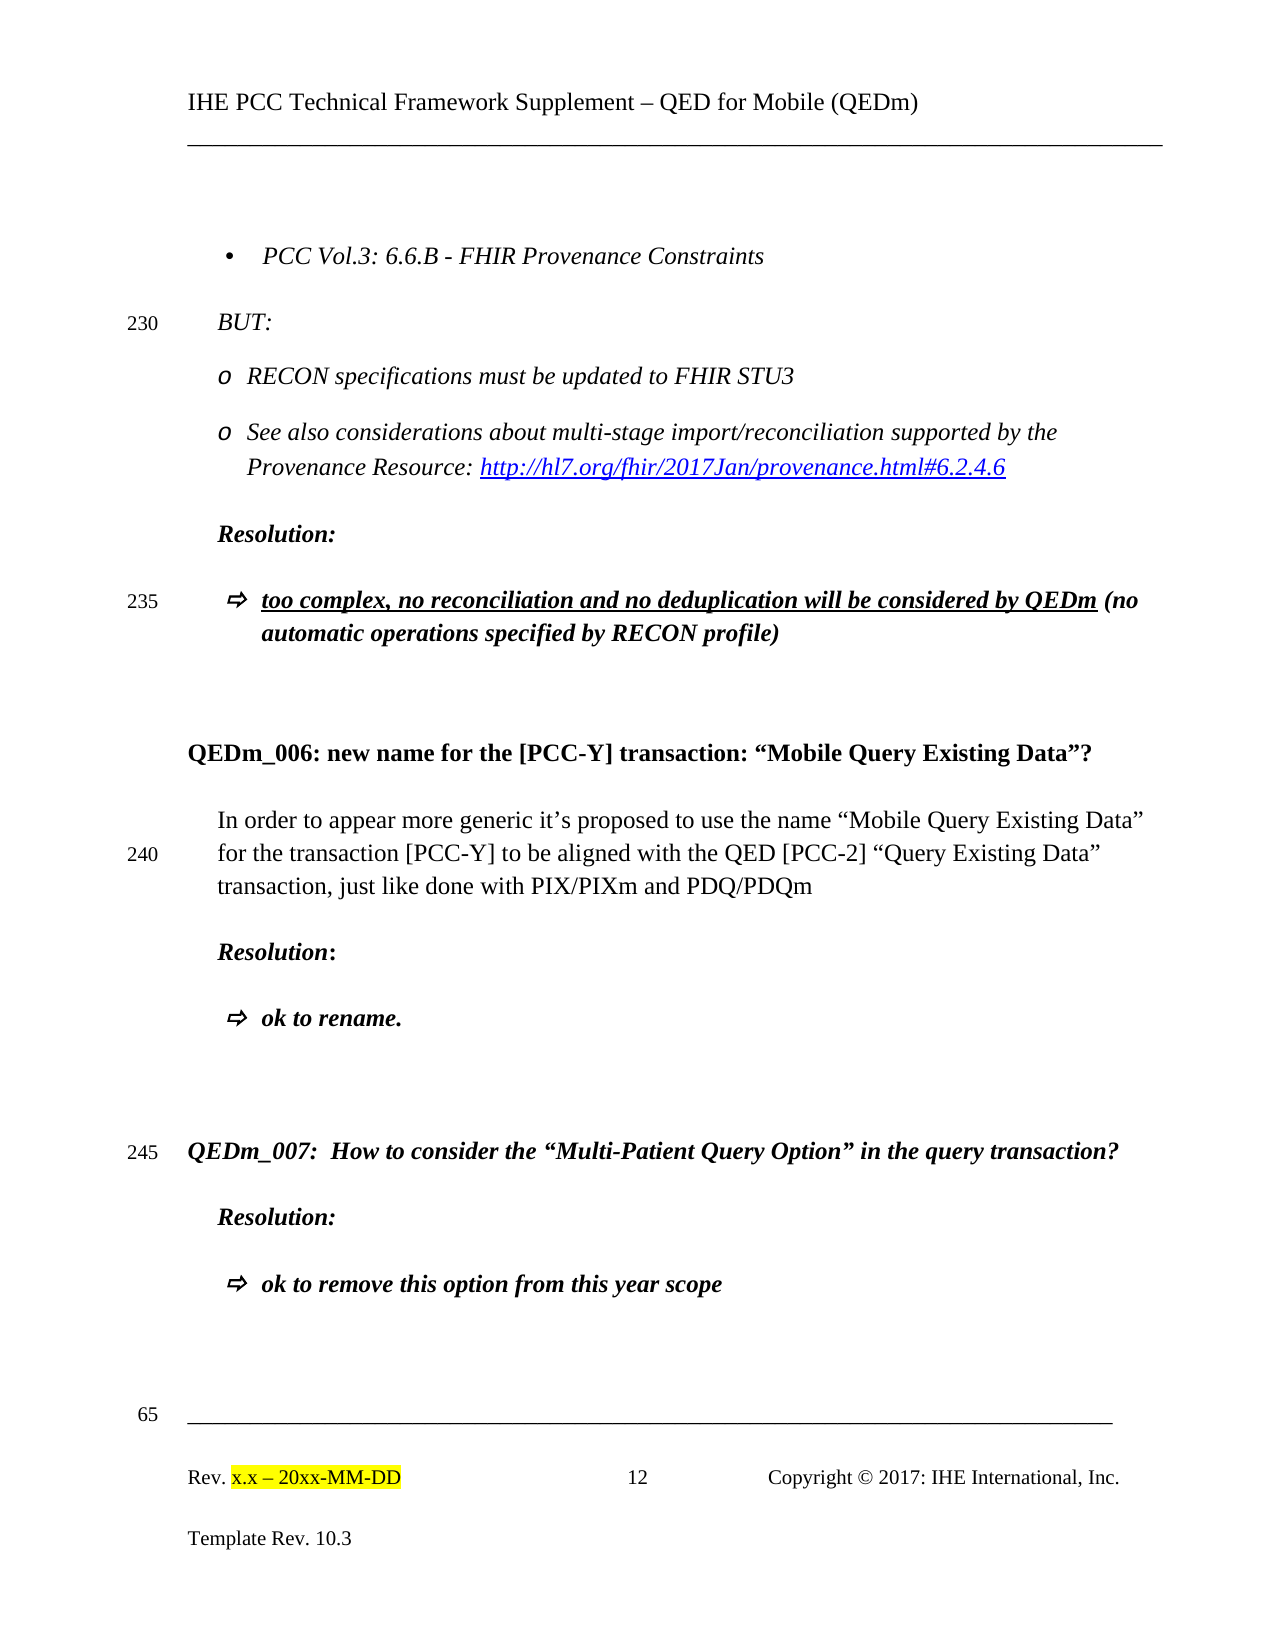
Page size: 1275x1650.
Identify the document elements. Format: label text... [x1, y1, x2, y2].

list See also considerations about multi-stage import/reconciliation supported by the Provenance Resource: http://hl7.org/fhir/2017Jan/provenance.html#6.2.4.6 [217, 417, 1162, 481]
list too complex, no reconciliation and no deduplication will be considered by QEDm (no automatic operations specified by RECON profile) [224, 585, 1162, 647]
text QEDm_006: new name for the [PCC-Y] transaction: “Mobile Query Existing Data”? [187, 738, 1162, 767]
list PCC Vol.3: 6.6.B - FHIR Provenance Constraints [225, 241, 1162, 269]
text QEDm_007: How to consider the “Multi-Patient Query Option” in the query transaction? [187, 1136, 1162, 1165]
text Resolution: [217, 1202, 1162, 1231]
list ok to remove this option from this year scope [224, 1269, 1162, 1298]
text BUT: [217, 307, 1162, 336]
text Resolution: [217, 519, 1162, 547]
list RECON specifications must be updated to FHIR STU3 [217, 361, 1162, 392]
text In order to appear more generic it’s proposed to use the name “Mobile Query Existing Data” for the transaction [PCC-Y] to be aligned with the QED [PCC-2] “Query Existing Data” transaction, just like done with PIX/PIXm and PDQ/PDQm [217, 805, 1162, 899]
list ok to rename. [224, 1003, 1162, 1032]
text Resolution: [217, 937, 1162, 966]
